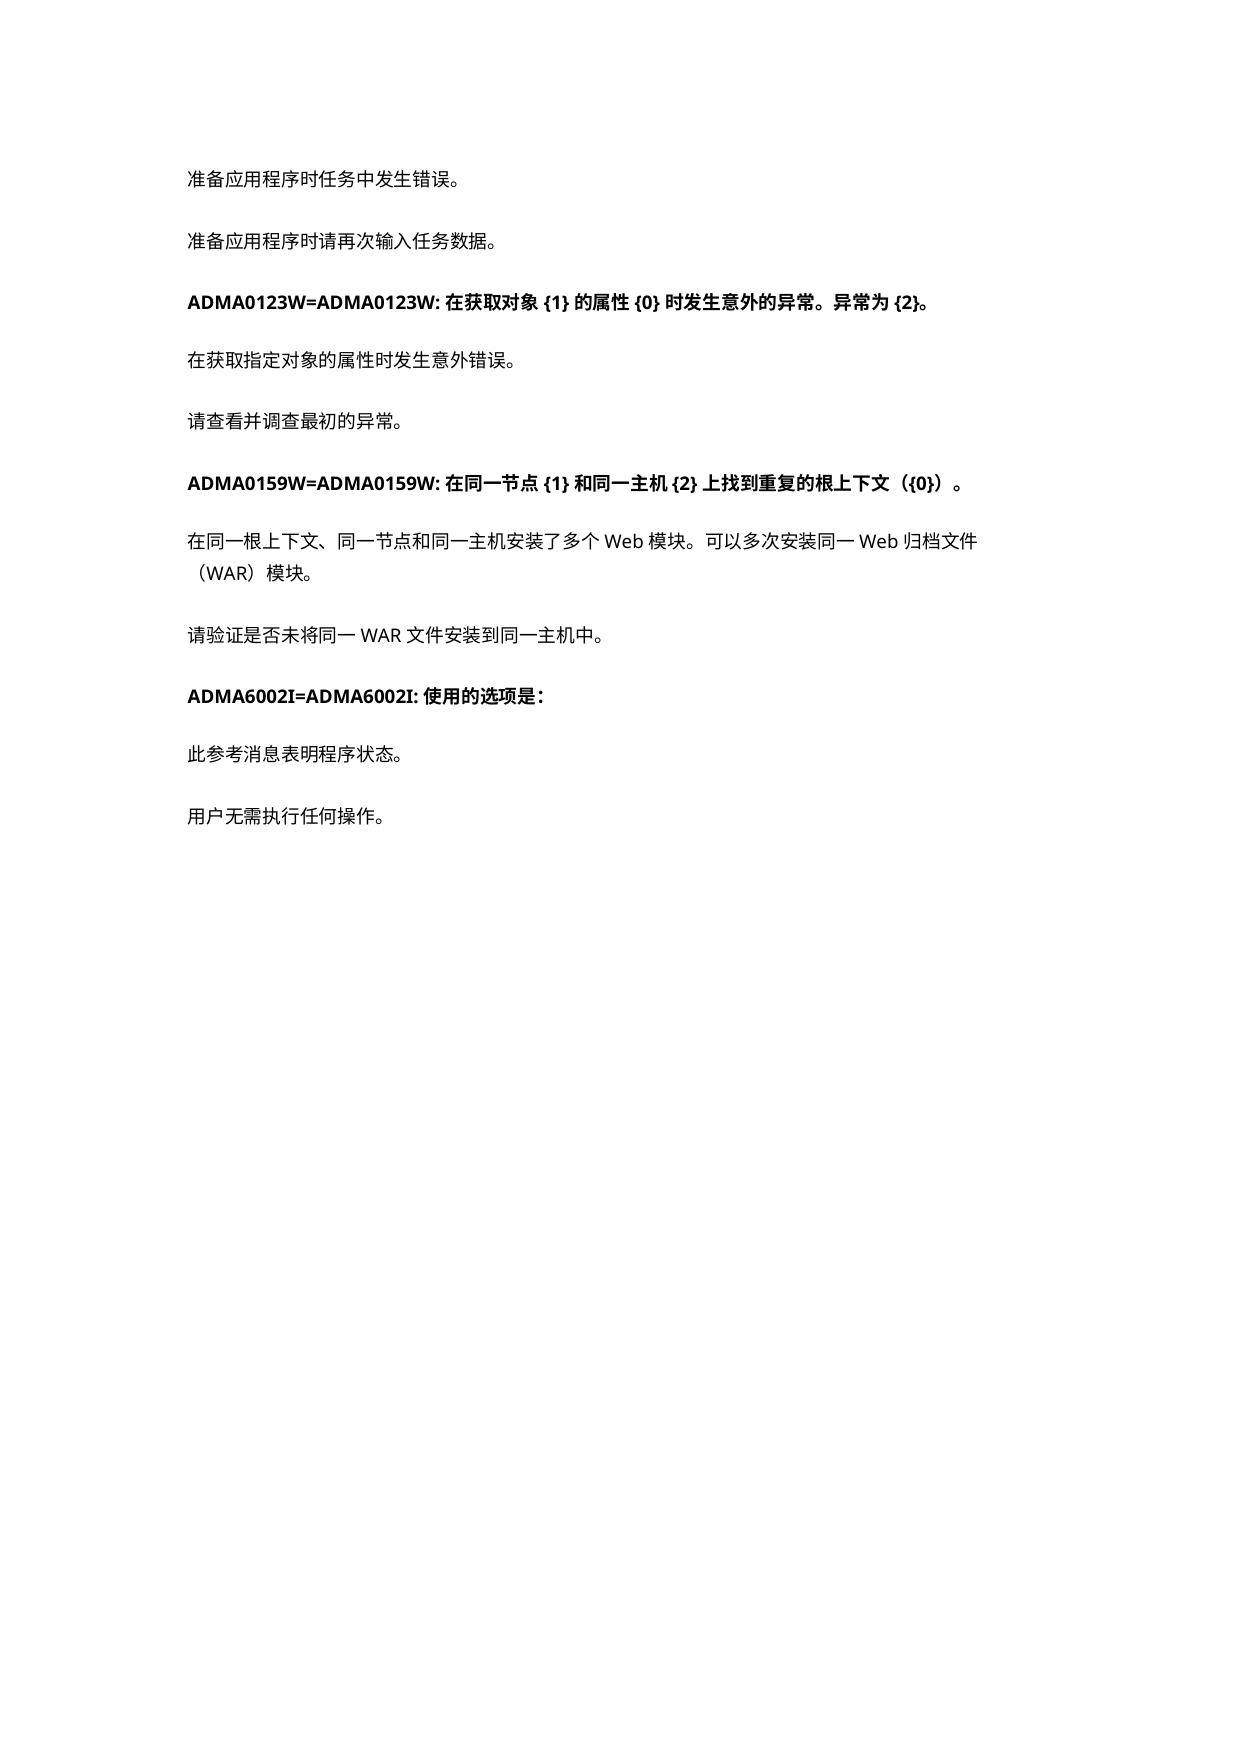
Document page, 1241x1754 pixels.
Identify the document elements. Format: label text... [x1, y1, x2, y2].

text 准备应用程序时请再次输入任务数据。 [187, 224, 1053, 256]
text ADMA6002I=ADMA6002I: 使用的选项是： [187, 679, 1053, 712]
text ADMA0123W=ADMA0123W: 在获取对象 {1} 的属性 {0} 时发生意外的异常。异常为 {2}。 [187, 285, 1053, 318]
text 准备应用程序时任务中发生错误。 [187, 162, 1053, 194]
text 请查看并调查最初的异常。 [187, 404, 1053, 437]
text ADMA0159W=ADMA0159W: 在同一节点 {1} 和同一主机 {2} 上找到重复的根上下文（{0}）。 [187, 466, 1053, 499]
text 在同一根上下文、同一节点和同一主机安装了多个 Web 模块。可以多次安装同一 Web 归档文件（WAR）模块。 [187, 524, 1053, 589]
text 在获取指定对象的属性时发生意外错误。 [187, 343, 1053, 375]
text 此参考消息表明程序状态。 [187, 737, 1053, 769]
text 请验证是否未将同一 WAR 文件安装到同一主机中。 [187, 618, 1053, 650]
text 用户无需执行任何操作。 [187, 799, 1053, 831]
